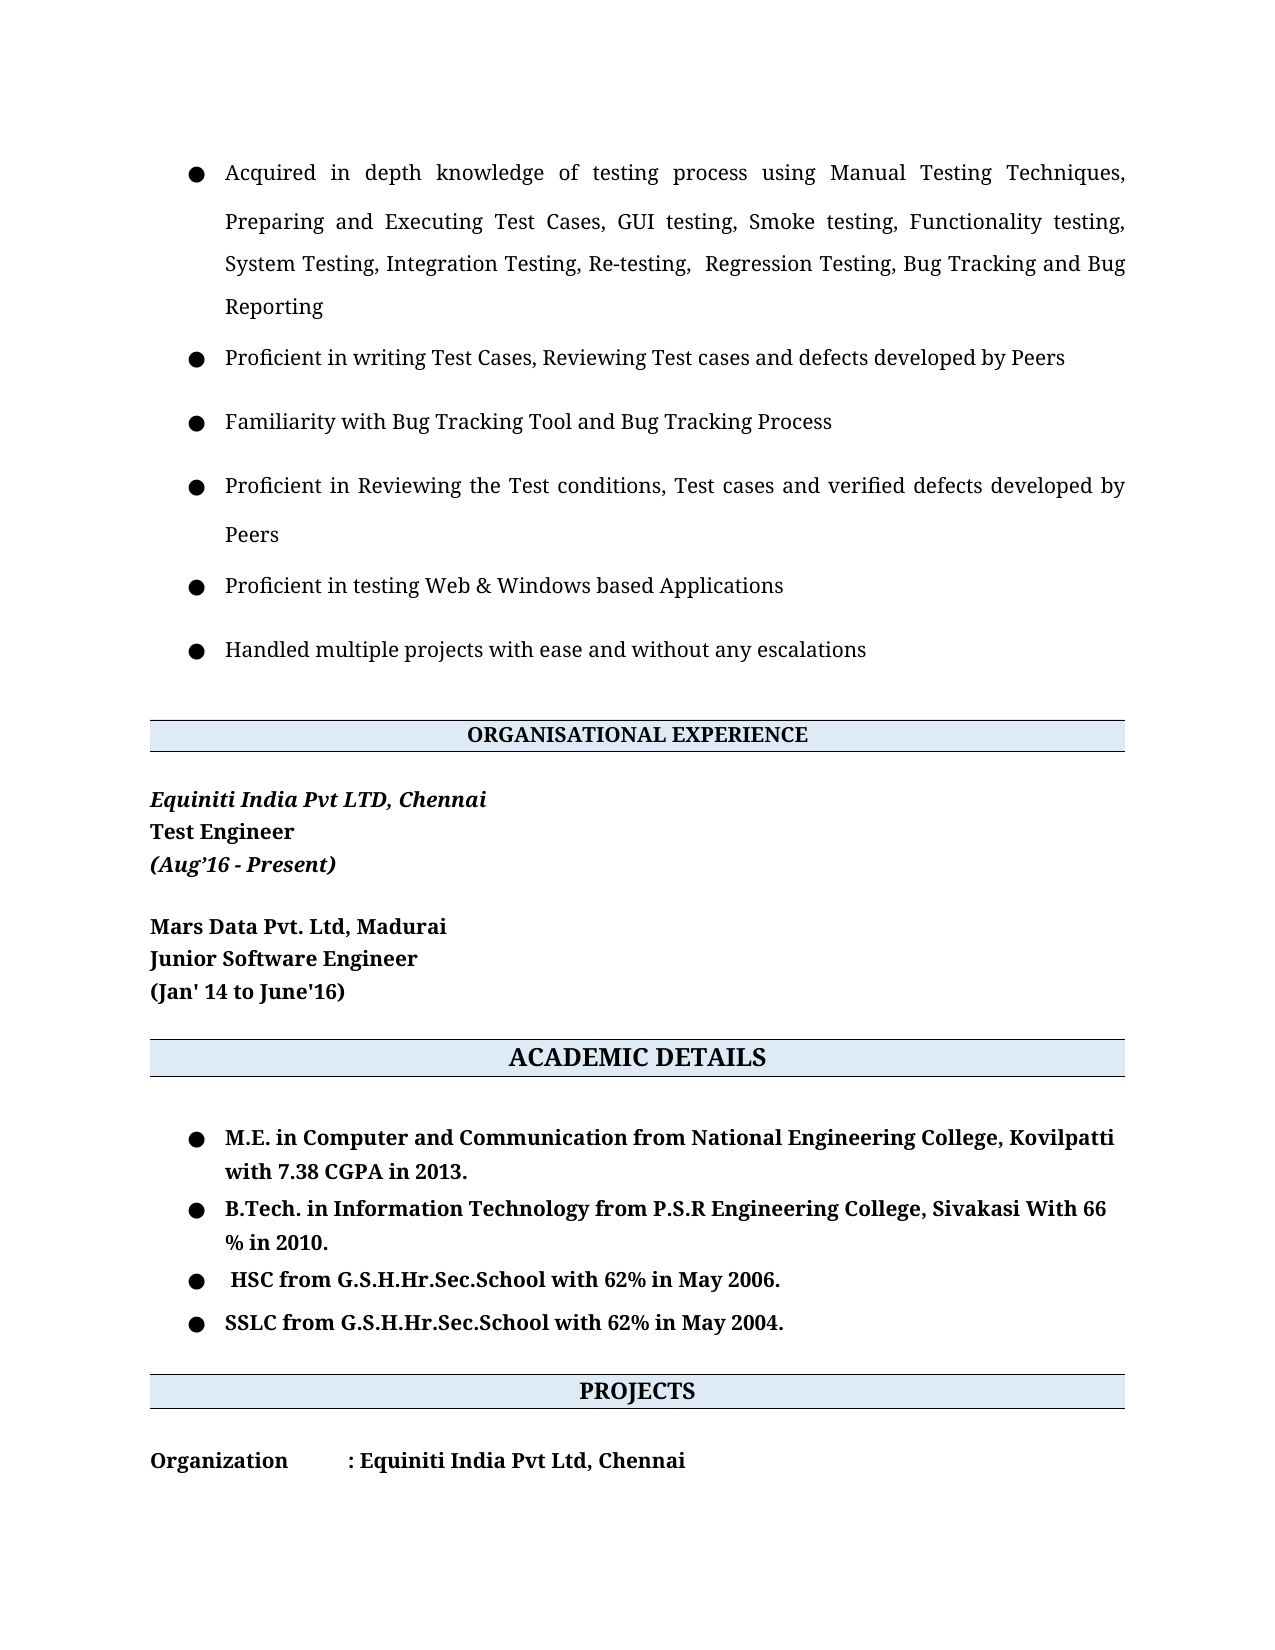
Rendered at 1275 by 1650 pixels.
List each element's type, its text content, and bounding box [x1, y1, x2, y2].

text Organization : Equiniti India Pvt Ltd, Chennai [150, 1446, 1125, 1475]
text Equiniti India Pvt LTD, Chennai [150, 785, 1125, 813]
text Mars Data Pvt. Ltd, Madurai [150, 912, 1125, 940]
text ORGANISATIONAL EXPERIENCE [150, 721, 1125, 751]
text Test Engineer (Aug’16 - Present) [150, 817, 1125, 878]
list Handled multiple projects with ease and without any escalations [187, 626, 1126, 669]
list Proficient in testing Web & Windows based Applications [187, 562, 1126, 605]
list HSC from G.S.H.Hr.Sec.School with 62% in May 2006. [187, 1257, 1125, 1299]
list Familiarity with Bug Tracking Tool and Bug Tracking Process [187, 399, 1126, 441]
list M.E. in Computer and Communication from National Engineering College, Kovilpatti with 7.38 CGPA in 2013. [187, 1114, 1125, 1185]
list B.Tech. in Information Technology from P.S.R Engineering College, Sivakasi With 66 % in 2010. [187, 1185, 1125, 1257]
text ACADEMIC DETAILS [150, 1040, 1125, 1076]
list Proficient in Reviewing the Test conditions, Test cases and verified defects developed by Peers [187, 463, 1126, 548]
list Proficient in writing Test Cases, Reviewing Test cases and defects developed by Peers [187, 335, 1126, 377]
list Acquired in depth knowledge of testing process using Manual Testing Techniques, Preparing and Executing Test Cases, GUI testing, Smoke testing, Functionality testing, System Testing, Integration Testing, Re-testing, Regression Testing, Bug Tracking and Bug Reporting [187, 150, 1126, 321]
text PROJECTS [150, 1375, 1125, 1408]
list SSLC from G.S.H.Hr.Sec.School with 62% in May 2004. [187, 1299, 1125, 1342]
text (Jan' 14 to June'16) [150, 977, 1125, 1005]
text Junior Software Engineer [150, 944, 1125, 973]
